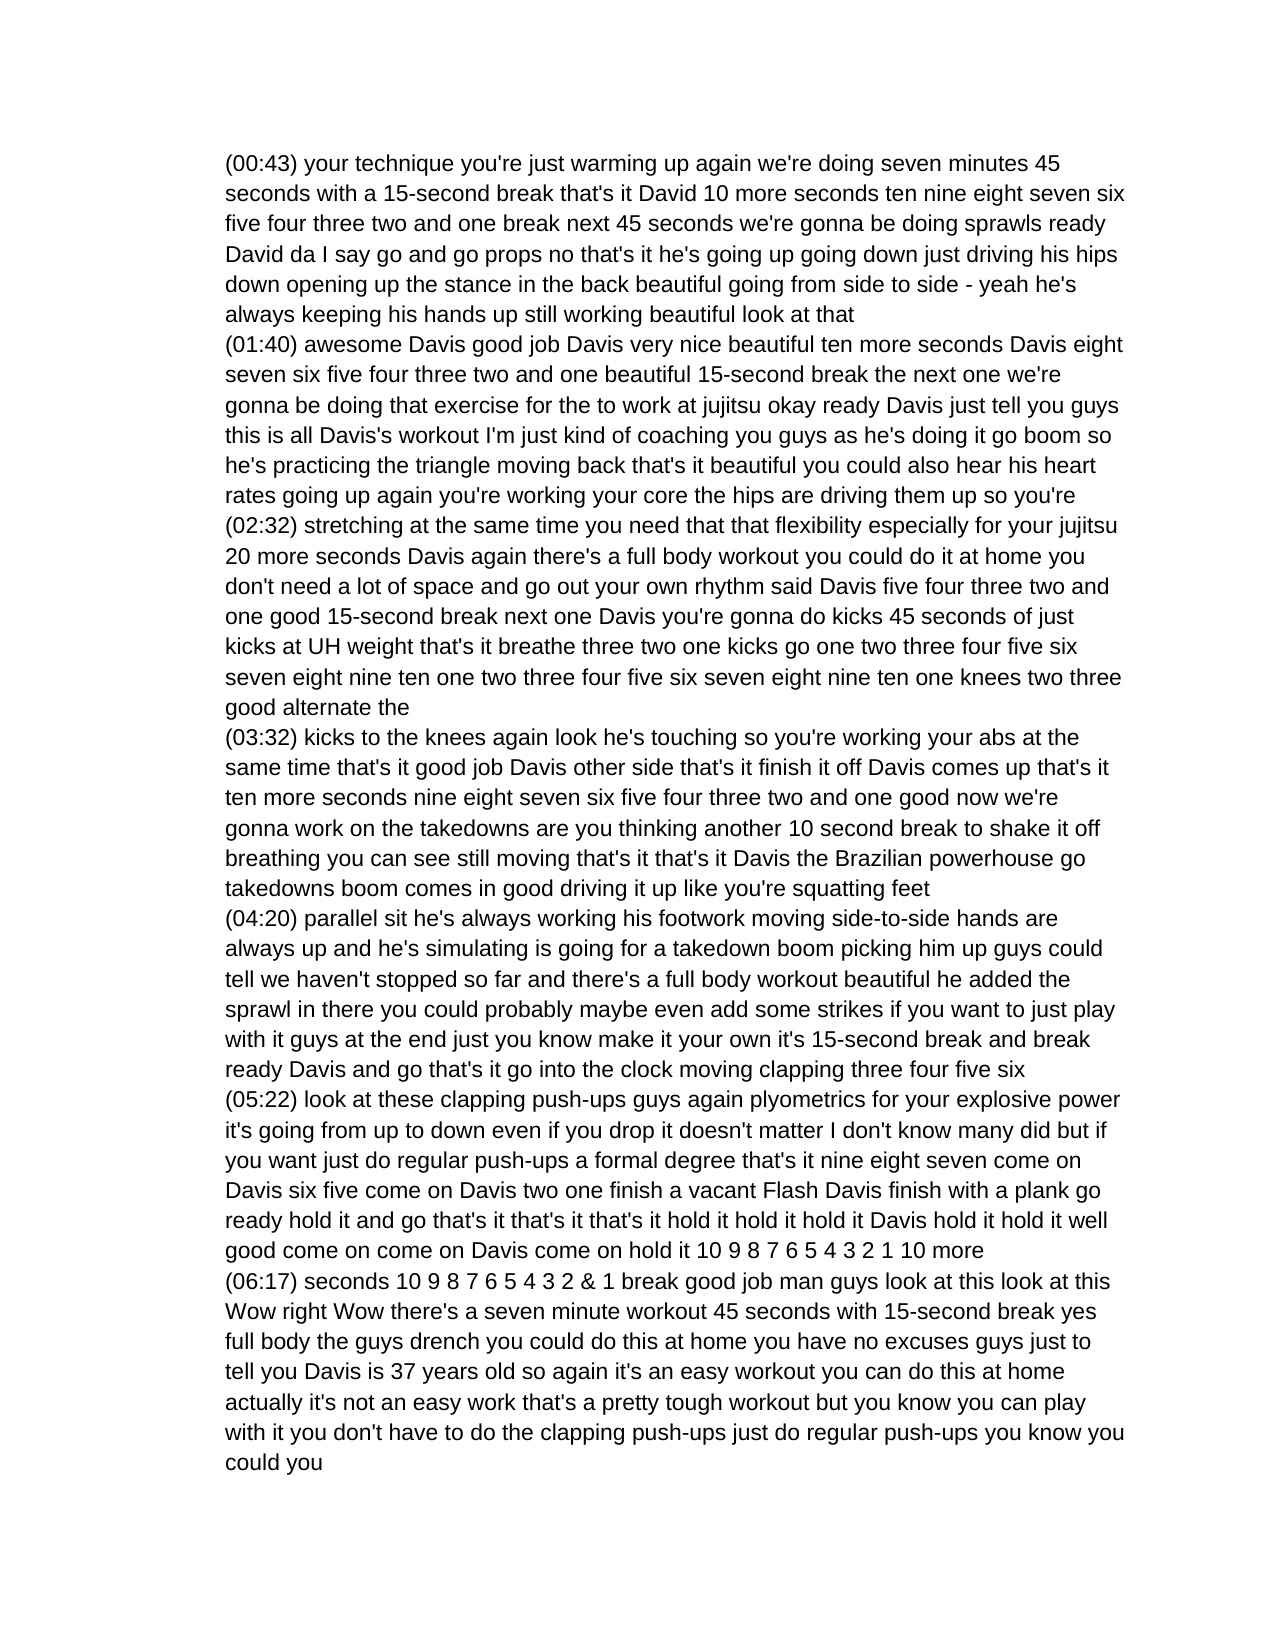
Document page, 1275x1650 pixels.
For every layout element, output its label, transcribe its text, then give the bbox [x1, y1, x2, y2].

text (06:17) seconds 10 9 8 7 6 5 4 3 2 & 1 break good job man guys look at this look at this Wow right Wow there's a seven minute workout 45 seconds with 15-second break yes full body the guys drench you could do this at home you have no excuses guys just to tell you Davis is 37 years old so again it's an easy workout you can do this at home actually it's not an easy work that's a pretty tough workout but you know you can play with it you don't have to do the clapping push-ups just do regular push-ups you know you could you [225, 1268, 1125, 1475]
text (01:40) awesome Davis good job Davis very nice beautiful ten more seconds Davis eight seven six five four three two and one beautiful 15-second break the next one we're gonna be doing that exercise for the to work at jujitsu okay ready Davis just tell you guys this is all Davis's workout I'm just kind of coaching you guys as he's doing it go boom so he's practicing the triangle moving back that's it beautiful you could also hear his heart rates going up again you're working your core the hips are driving them up so you're [225, 331, 1125, 509]
text (03:32) kicks to the knees again look he's touching so you're working your abs at the same time that's it good job Davis other side that's it finish it off Davis comes up that's it ten more seconds nine eight seven six five four three two and one good now we're gonna work on the takedowns are you thinking another 10 second break to shake it off breathing you can see still moving that's it that's it Davis the Brazilian powerhouse go takedowns boom comes in good driving it up like you're squatting feet [225, 724, 1125, 901]
text (04:20) parallel sit he's always working his footwork moving side-to-side hands are always up and he's simulating is going for a takedown boom picking him up guys could tell we haven't stopped so far and there's a full body workout beautiful he added the sprawl in there you could probably maybe even add some strikes if you want to just play with it guys at the end just you know make it your own it's 15-second break and break ready Davis and go that's it go into the clock moving clapping three four five six [225, 905, 1125, 1083]
text (02:32) stretching at the same time you need that that flexibility especially for your jujitsu 20 more seconds Davis again there's a full body workout you could do it at home you don't need a lot of space and go out your own rhythm said Davis five four three two and one good 15-second break next one Davis you're gonna do kicks 45 seconds of just kicks at UH weight that's it breathe three two one kicks go one two three four five six seven eight nine ten one two three four five six seven eight nine ten one knees two three good alternate the [225, 512, 1125, 720]
text (00:43) your technique you're just warming up again we're doing seven minutes 45 seconds with a 15-second break that's it David 10 more seconds ten nine eight seven six five four three two and one break next 45 seconds we're gonna be doing sprawls ready David da I say go and go props no that's it he's going up going down just driving his hips down opening up the stance in the back beautiful going from side to side - yeah he's always keeping his hands up still working beautiful look at that [225, 150, 1125, 327]
text (05:22) look at these clapping push-ups guys again plyometrics for your explosive power it's going from up to down even if you drop it doesn't matter I don't know many did but if you want just do regular push-ups a formal degree that's it nine eight seven come on Davis six five come on Davis two one finish a vacant Flash Davis finish with a plank go ready hold it and go that's it that's it that's it hold it hold it hold it Davis hold it hold it well good come on come on Davis come on hold it 10 9 8 7 6 5 4 3 2 1 10 more [225, 1086, 1125, 1264]
